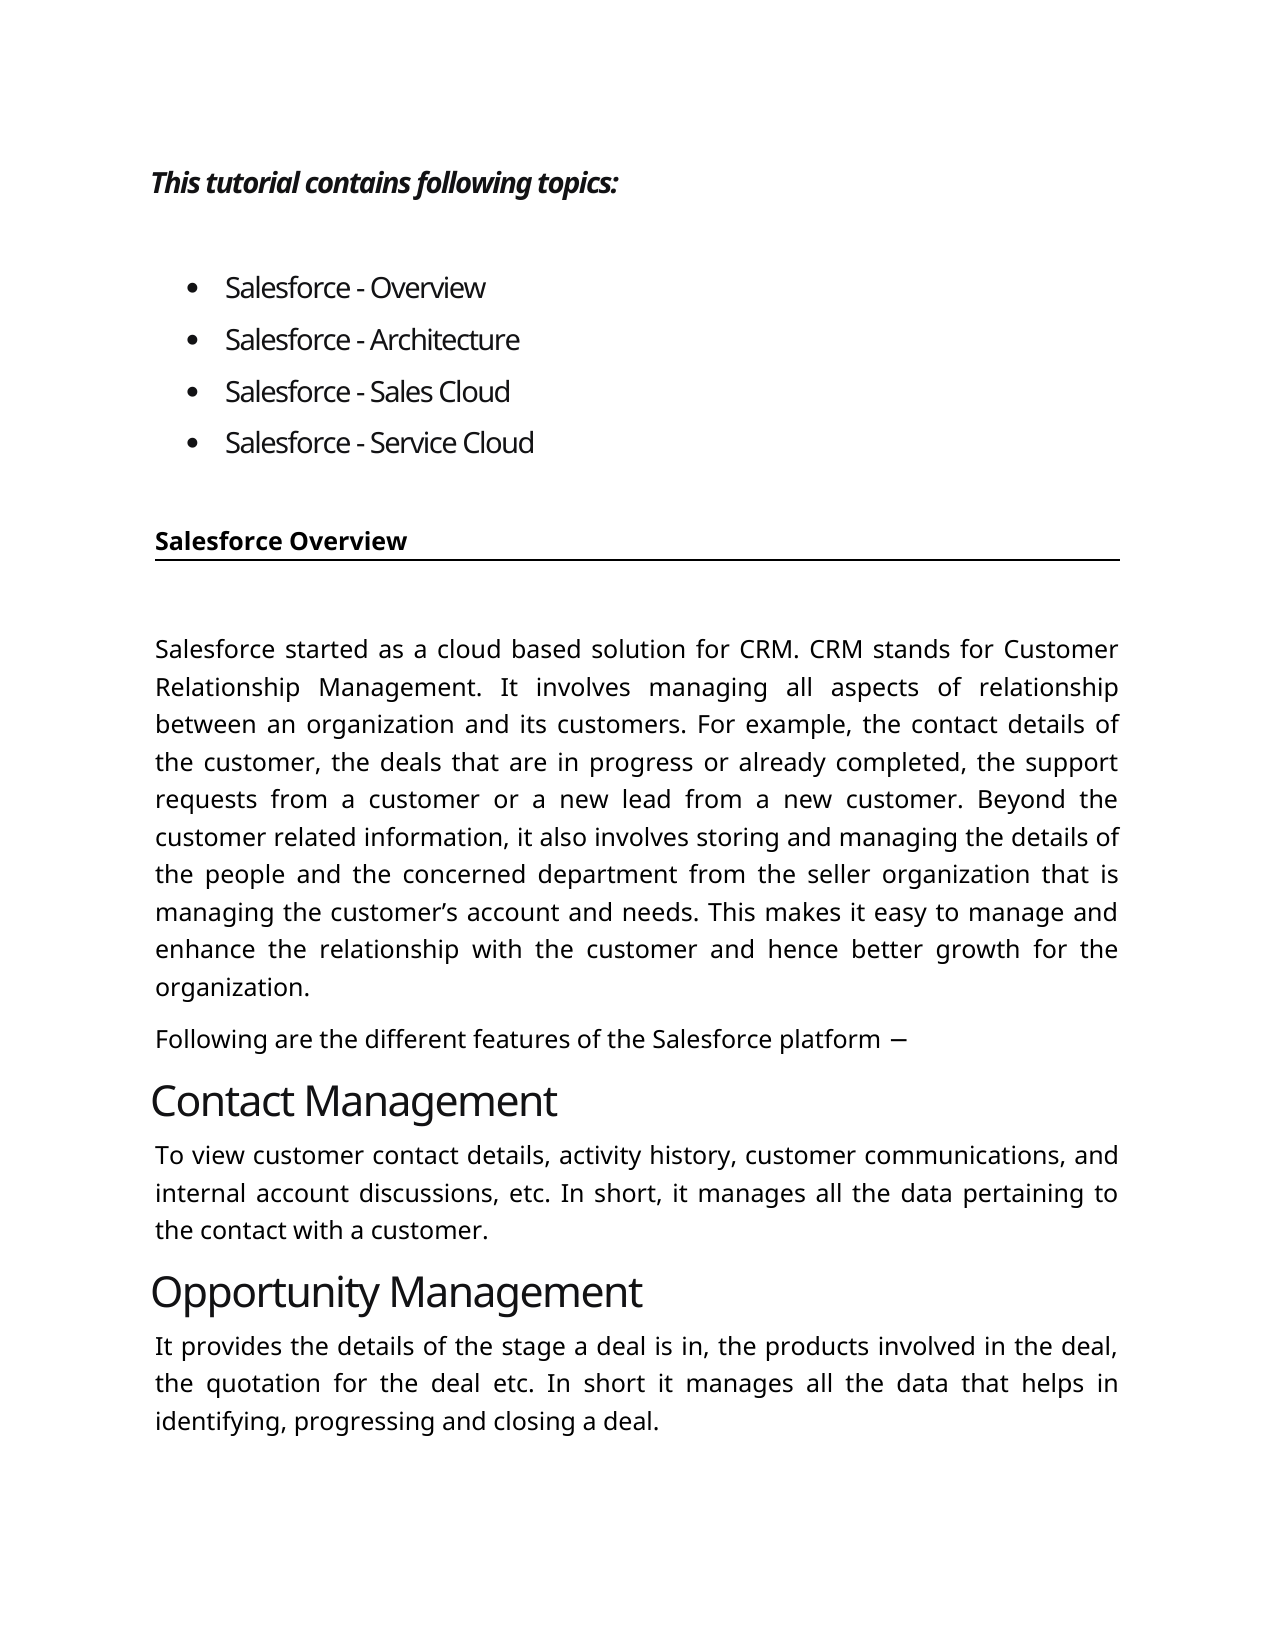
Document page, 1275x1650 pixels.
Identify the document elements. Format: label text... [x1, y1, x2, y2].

subtitle This tutorial contains following topics: [150, 155, 1120, 202]
text To view customer contact details, activity history, customer communications, and internal account discussions, etc. In short, it manages all the data pertaining to the contact with a customer. [155, 1134, 1120, 1247]
text Following are the different features of the Salesforce platform − [155, 1018, 1120, 1056]
subtitle Salesforce - Overview [187, 260, 1120, 307]
subtitle Salesforce - Service Cloud [187, 416, 1120, 462]
text Contact Management [150, 1071, 1120, 1129]
subtitle Salesforce - Sales Cloud [187, 364, 1120, 411]
text It provides the details of the stage a deal is in, the products involved in the deal, the quotation for the deal etc. In short it manages all the data that helps in identifying, progressing and closing a deal. [155, 1325, 1120, 1437]
text Opportunity Management [150, 1262, 1120, 1320]
subtitle Salesforce - Architecture [187, 312, 1120, 359]
text Salesforce started as a cloud based solution for CRM. CRM stands for Customer Relationship Management. It involves managing all aspects of relationship between an organization and its customers. For example, the contact details of the customer, the deals that are in progress or already completed, the support requests from a customer or a new lead from a new customer. Beyond the customer related information, it also involves storing and managing the details of the people and the concerned department from the seller organization that is managing the customer’s account and needs. This makes it easy to manage and enhance the relationship with the customer and hence better growth for the organization. [155, 628, 1120, 1003]
text Salesforce Overview [155, 520, 1120, 559]
